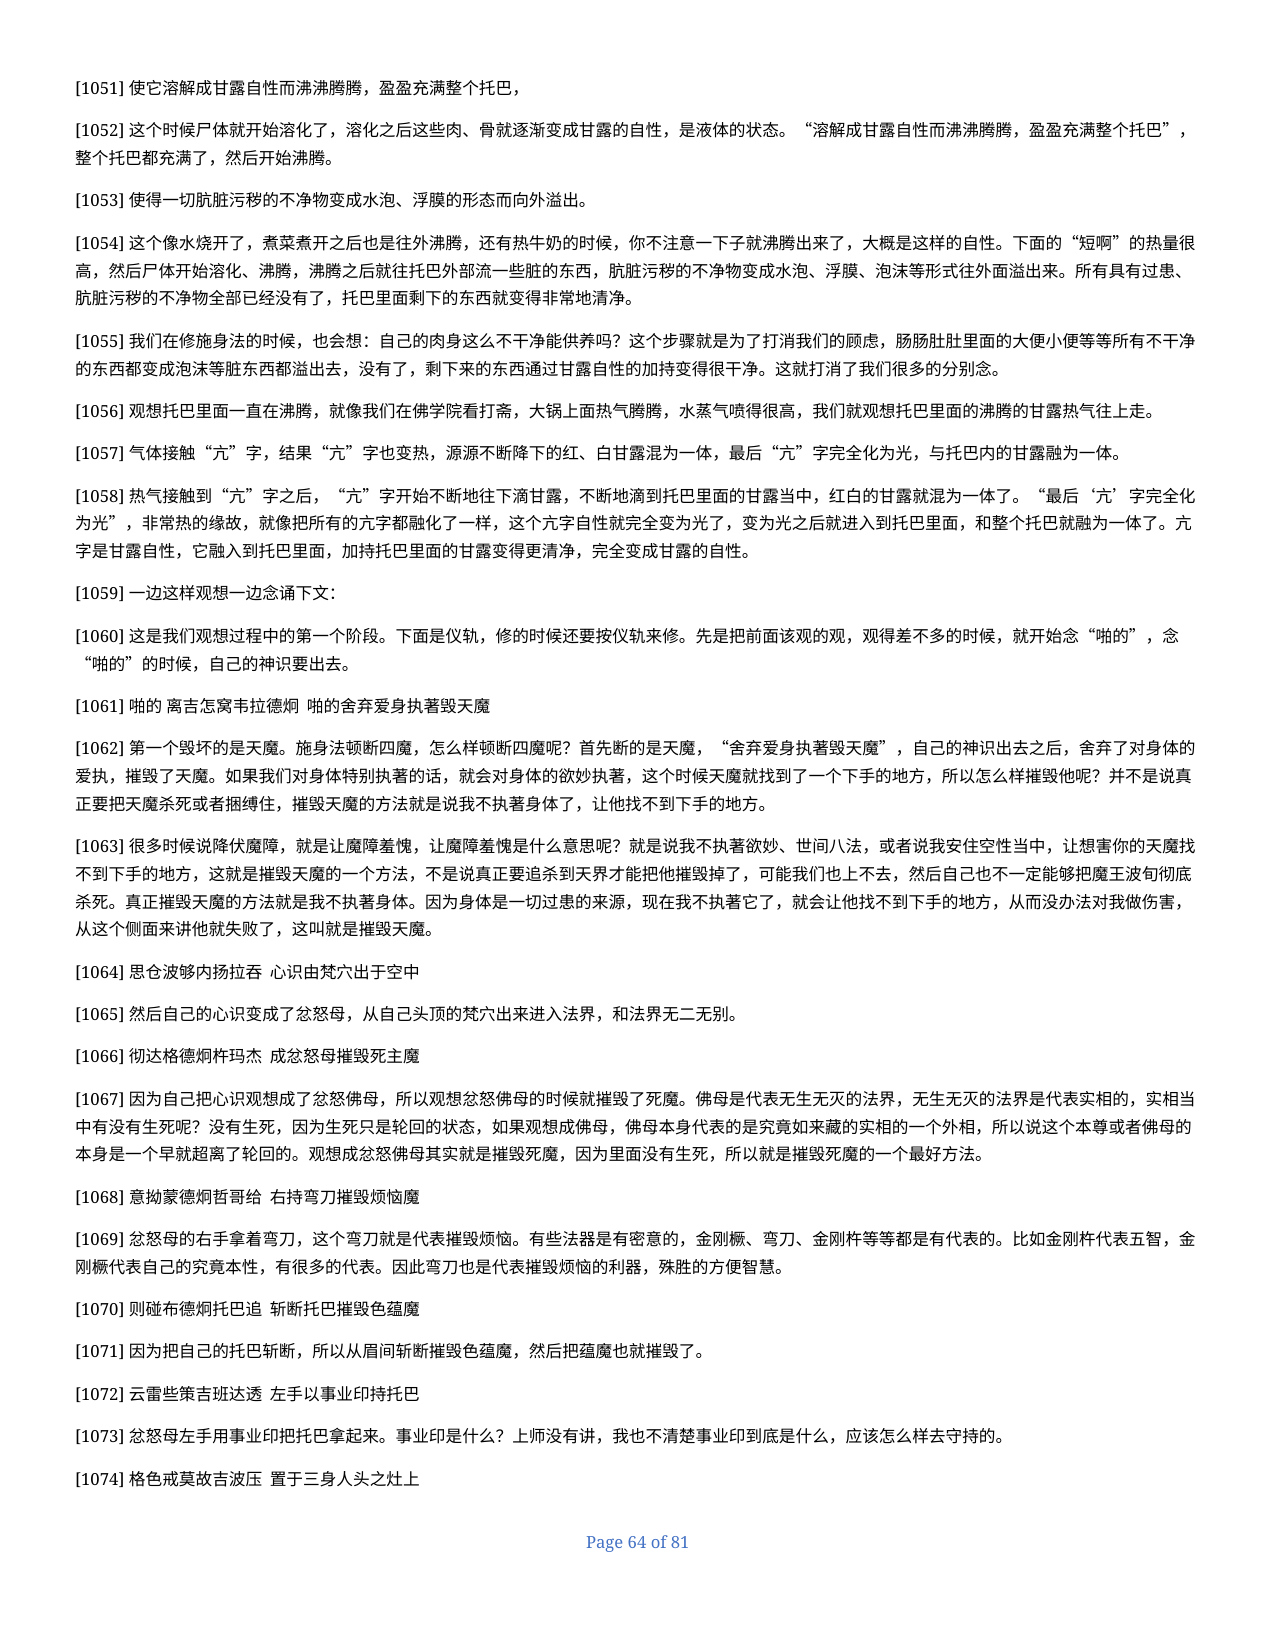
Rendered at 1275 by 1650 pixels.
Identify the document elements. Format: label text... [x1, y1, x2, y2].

text [1071] 因为把自己的托巴斩断，所以从眉间斩断摧毁色蕴魔，然后把蕴魔也就摧毁了。 [75, 1338, 1200, 1363]
text [1067] 因为自己把心识观想成了忿怒佛母，所以观想忿怒佛母的时候就摧毁了死魔。佛母是代表无生无灭的法界，无生无灭的法界是代表实相的，实相当中有没有生死呢？没有生死，因为生死只是轮回的状态，如果观想成佛母，佛母本身代表的是究竟如来藏的实相的一个外相，所以说这个本尊或者佛母的本身是一个早就超离了轮回的。观想成忿怒佛母其实就是摧毁死魔，因为里面没有生死，所以就是摧毁死魔的一个最好方法。 [75, 1086, 1200, 1166]
text [1061] 啪的 离吉怎窝韦拉德炯 啪的舍弃爱身执著毁天魔 [75, 693, 1200, 717]
text [1072] 云雷些策吉班达透 左手以事业印持托巴 [75, 1381, 1200, 1405]
text [1065] 然后自己的心识变成了忿怒母，从自己头顶的梵穴出来进入法界，和法界无二无别。 [75, 1001, 1200, 1025]
text [1063] 很多时候说降伏魔障，就是让魔障羞愧，让魔障羞愧是什么意思呢？就是说我不执著欲妙、世间八法，或者说我安住空性当中，让想害你的天魔找不到下手的地方，这就是摧毁天魔的一个方法，不是说真正要追杀到天界才能把他摧毁掉了，可能我们也上不去，然后自己也不一定能够把魔王波旬彻底杀死。真正摧毁天魔的方法就是我不执著身体。因为身体是一切过患的来源，现在我不执著它了，就会让他找不到下手的地方，从而没办法对我做伤害，从这个侧面来讲他就失败了，这叫就是摧毁天魔。 [75, 833, 1200, 941]
text [1070] 则碰布德炯托巴追 斩断托巴摧毁色蕴魔 [75, 1296, 1200, 1320]
text [1069] 忿怒母的右手拿着弯刀，这个弯刀就是代表摧毁烦恼。有些法器是有密意的，金刚橛、弯刀、金刚杵等等都是有代表的。比如金刚杵代表五智，金刚橛代表自己的究竟本性，有很多的代表。因此弯刀也是代表摧毁烦恼的利器，殊胜的方便智慧。 [75, 1226, 1200, 1278]
text [1056] 观想托巴里面一直在沸腾，就像我们在佛学院看打斋，大锅上面热气腾腾，水蒸气喷得很高，我们就观想托巴里面的沸腾的甘露热气往上走。 [75, 398, 1200, 422]
text [1057] 气体接触“亢”字，结果“亢”字也变热，源源不断降下的红、白甘露混为一体，最后“亢”字完全化为光，与托巴内的甘露融为一体。 [75, 440, 1200, 464]
text [1074] 格色戒莫故吉波压 置于三身人头之灶上 [75, 1466, 1200, 1490]
text [1054] 这个像水烧开了，煮菜煮开之后也是往外沸腾，还有热牛奶的时候，你不注意一下子就沸腾出来了，大概是这样的自性。下面的“短啊”的热量很高，然后尸体开始溶化、沸腾，沸腾之后就往托巴外部流一些脏的东西，肮脏污秽的不净物变成水泡、浮膜、泡沫等形式往外面溢出来。所有具有过患、肮脏污秽的不净物全部已经没有了，托巴里面剩下的东西就变得非常地清净。 [75, 230, 1200, 309]
text [1068] 意拗蒙德炯哲哥给 右持弯刀摧毁烦恼魔 [75, 1184, 1200, 1208]
text [1062] 第一个毁坏的是天魔。施身法顿断四魔，怎么样顿断四魔呢？首先断的是天魔，“舍弃爱身执著毁天魔”，自己的神识出去之后，舍弃了对身体的爱执，摧毁了天魔。如果我们对身体特别执著的话，就会对身体的欲妙执著，这个时候天魔就找到了一个下手的地方，所以怎么样摧毁他呢？并不是说真正要把天魔杀死或者捆缚住，摧毁天魔的方法就是说我不执著身体了，让他找不到下手的地方。 [75, 735, 1200, 815]
text [1052] 这个时候尸体就开始溶化了，溶化之后这些肉、骨就逐渐变成甘露的自性，是液体的状态。“溶解成甘露自性而沸沸腾腾，盈盈充满整个托巴”，整个托巴都充满了，然后开始沸腾。 [75, 117, 1200, 169]
text [1055] 我们在修施身法的时候，也会想：自己的肉身这么不干净能供养吗？这个步骤就是为了打消我们的顾虑，肠肠肚肚里面的大便小便等等所有不干净的东西都变成泡沫等脏东西都溢出去，没有了，剩下来的东西通过甘露自性的加持变得很干净。这就打消了我们很多的分别念。 [75, 328, 1200, 380]
text [1051] 使它溶解成甘露自性而沸沸腾腾，盈盈充满整个托巴， [75, 75, 1200, 99]
text [1058] 热气接触到“亢”字之后，“亢”字开始不断地往下滴甘露，不断地滴到托巴里面的甘露当中，红白的甘露就混为一体了。“最后‘亢’字完全化为光”，非常热的缘故，就像把所有的亢字都融化了一样，这个亢字自性就完全变为光了，变为光之后就进入到托巴里面，和整个托巴就融为一体了。亢字是甘露自性，它融入到托巴里面，加持托巴里面的甘露变得更清净，完全变成甘露的自性。 [75, 483, 1200, 562]
text [1064] 思仓波够内扬拉吞 心识由梵穴出于空中 [75, 959, 1200, 983]
text [1066] 彻达格德炯杵玛杰 成忿怒母摧毁死主魔 [75, 1043, 1200, 1068]
text [1060] 这是我们观想过程中的第一个阶段。下面是仪轨，修的时候还要按仪轨来修。先是把前面该观的观，观得差不多的时候，就开始念“啪的”，念“啪的”的时候，自己的神识要出去。 [75, 623, 1200, 675]
text [1059] 一边这样观想一边念诵下文： [75, 580, 1200, 605]
text [1073] 忿怒母左手用事业印把托巴拿起来。事业印是什么？上师没有讲，我也不清楚事业印到底是什么，应该怎么样去守持的。 [75, 1423, 1200, 1448]
text [1053] 使得一切肮脏污秽的不净物变成水泡、浮膜的形态而向外溢出。 [75, 187, 1200, 212]
